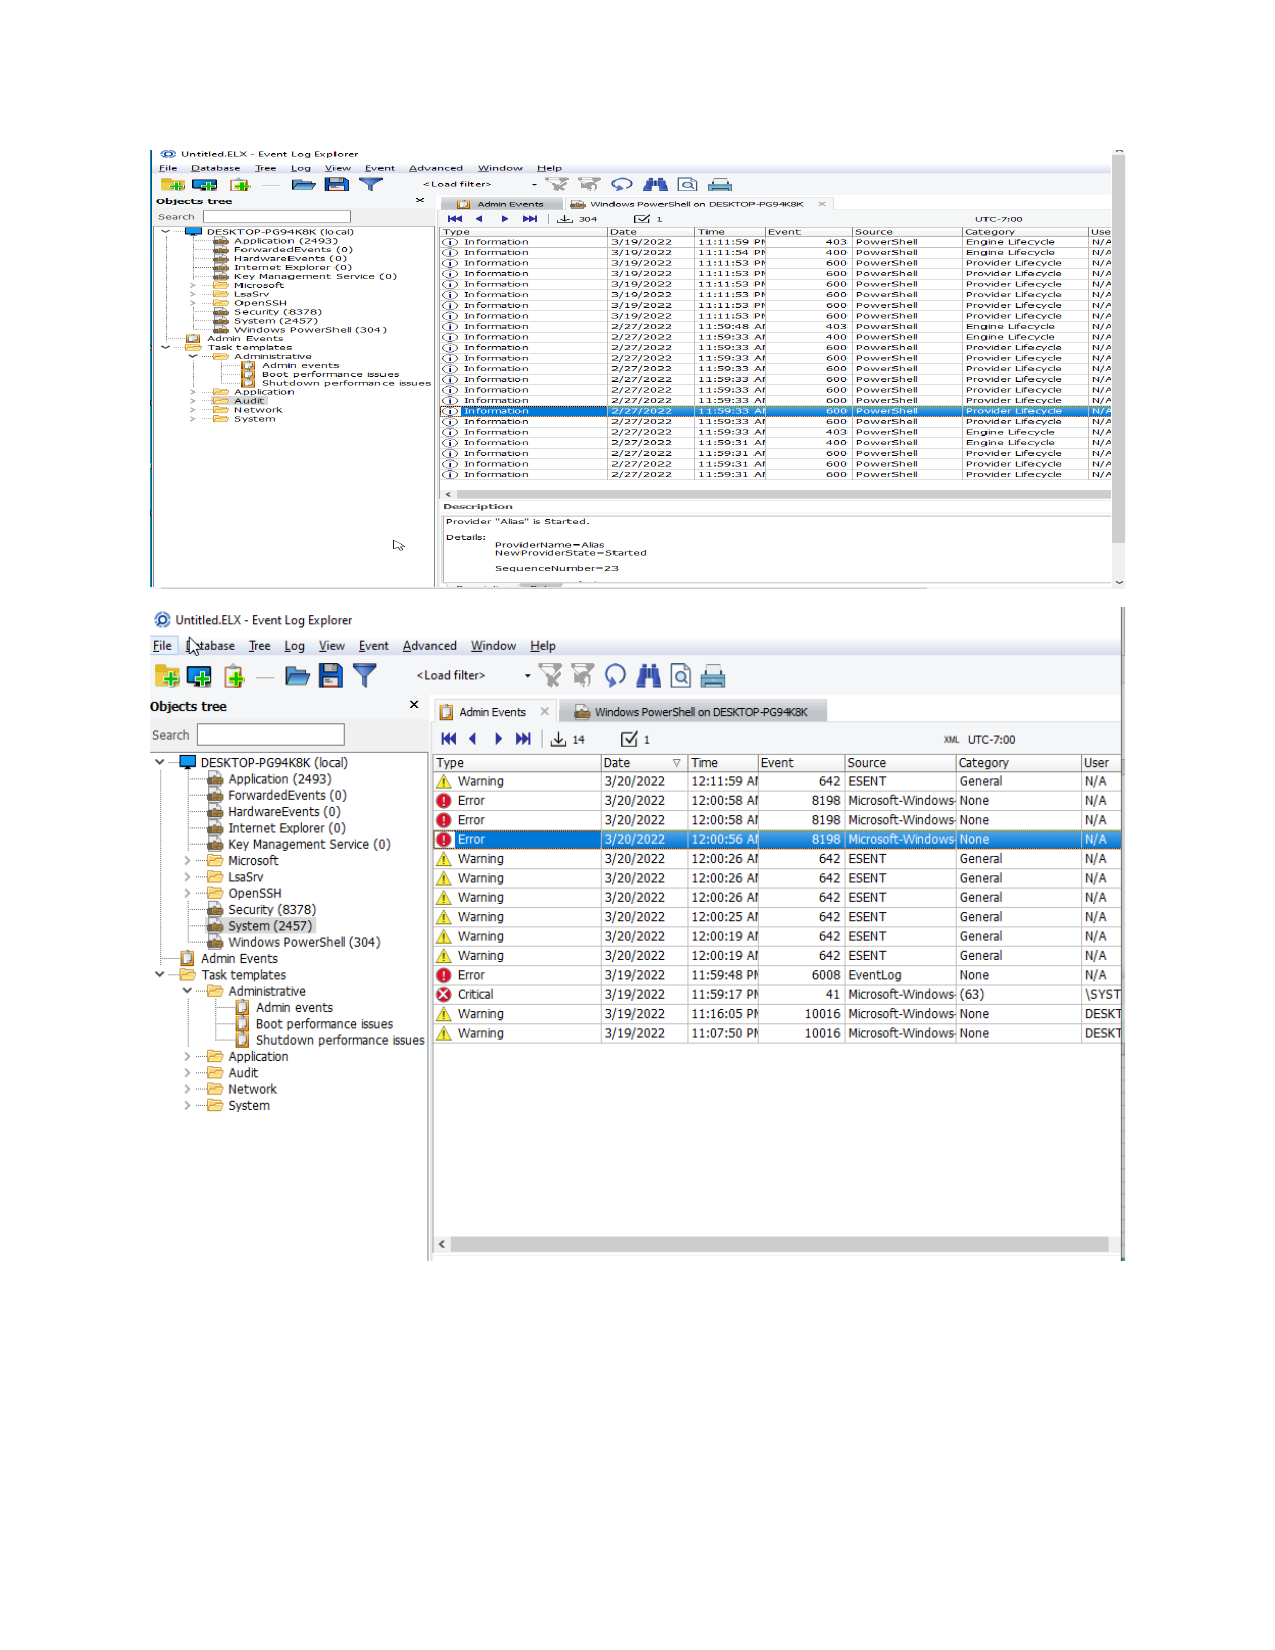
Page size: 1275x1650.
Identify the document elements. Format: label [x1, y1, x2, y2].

picture [150, 150, 1125, 589]
picture [150, 607, 1125, 1261]
